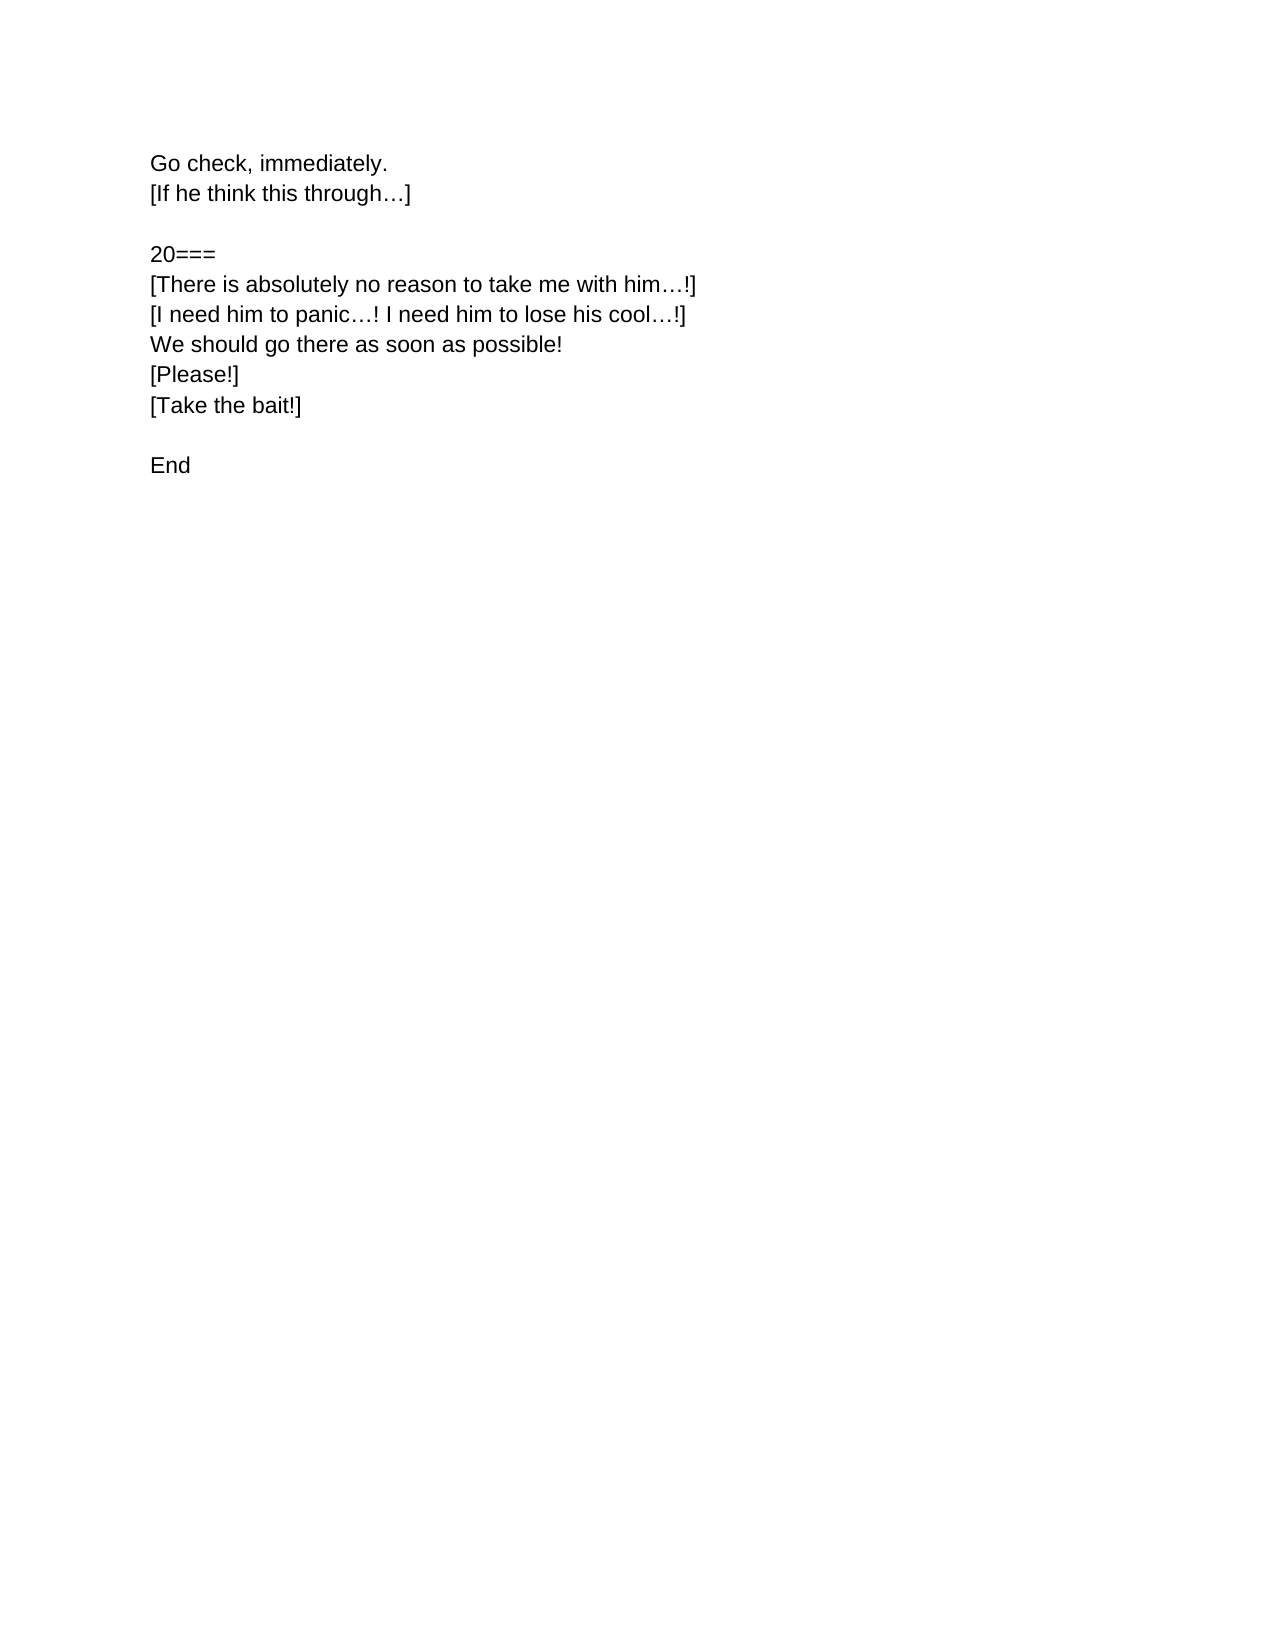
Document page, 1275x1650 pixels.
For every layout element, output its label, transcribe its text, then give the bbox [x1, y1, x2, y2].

text End [150, 452, 1125, 478]
text [Please!] [150, 361, 1125, 388]
text Go check, immediately. [150, 150, 1125, 176]
text 20=== [150, 241, 1125, 267]
text We should go there as soon as possible! [150, 331, 1125, 358]
text [If he think this through…] [150, 180, 1125, 207]
text [Take the bait!] [150, 392, 1125, 418]
text [There is absolutely no reason to take me with him…!] [150, 271, 1125, 297]
text [I need him to panic…! I need him to lose his cool…!] [150, 301, 1125, 327]
